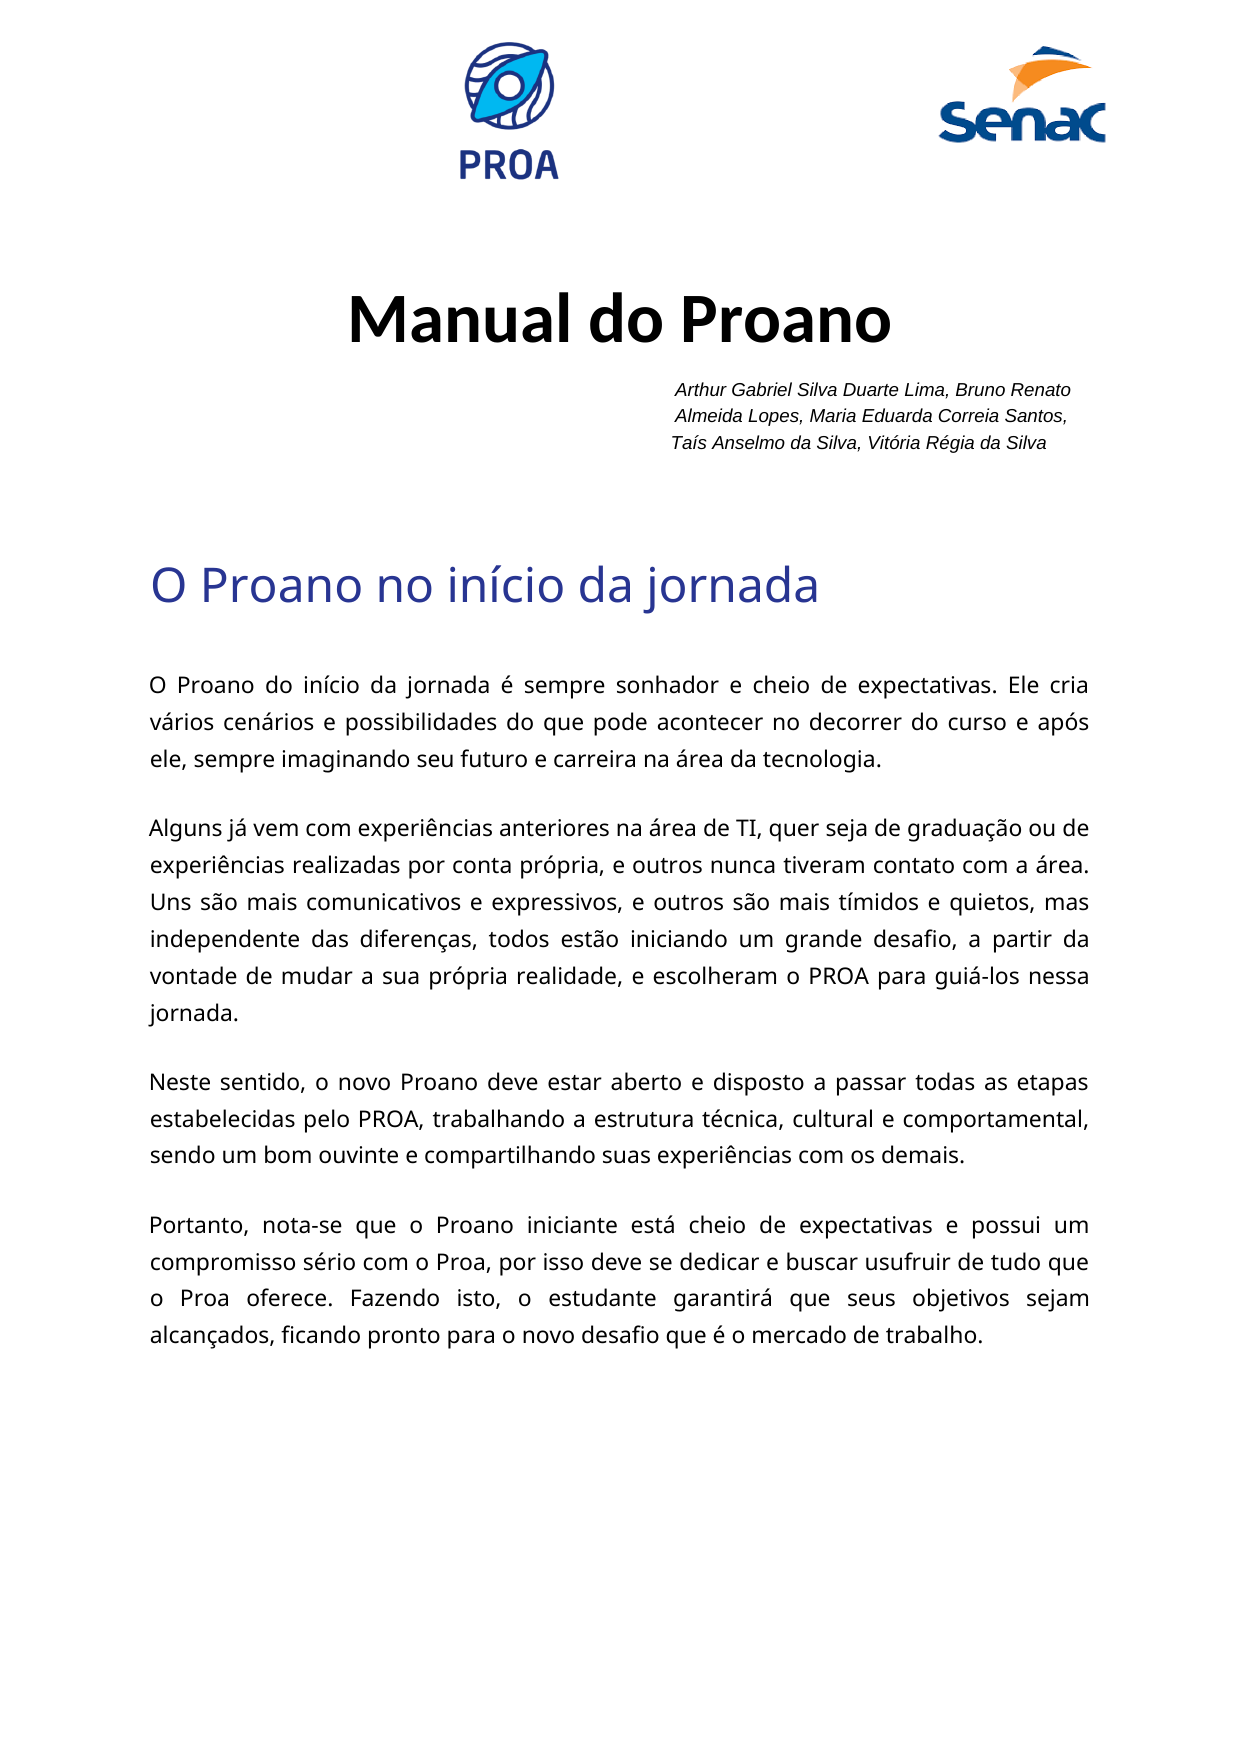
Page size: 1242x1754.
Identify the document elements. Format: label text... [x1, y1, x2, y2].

text Taís Anselmo da Silva, Vitória Régia da Silva [150, 432, 1048, 454]
text Alguns já vem com experiências anteriores na área de TI, quer seja de graduação ou de experiências realizadas por conta própria, e outros nunca tiveram contato com a área. Uns são mais comunicativos e expressivos, e outros são mais tímidos e quietos, mas independente das diferenças, todos estão iniciando um grande desafio, a partir da vontade de mudar a sua própria realidade, e escolheram o PROA para guiá-los nessa jornada. [148, 812, 1091, 1028]
text Neste sentido, o novo Proano deve estar aberto e disposto a passar todas as etapas estabelecidas pelo PROA, trabalhando a estrutura técnica, cultural e comportamental, sendo um bom ouvinte e compartilhando suas experiências com os demais. [148, 1066, 1091, 1171]
picture [903, 32, 1140, 159]
text Arthur Gabriel Silva Duarte Lima, Bruno Renato Almeida Lopes, Maria Eduarda Correia Santos, [675, 378, 1090, 427]
picture [459, 41, 559, 180]
text O Proano do início da jornada é sempre sonhador e cheio de expectativas. Ele cria vários cenários e possibilidades do que pode acontecer no decorrer do curso e após ele, sempre imaginando seu futuro e carreira na área da tecnologia. [148, 669, 1091, 774]
text Manual do Proano [150, 274, 1090, 360]
subtitle O Proano no início da jornada [150, 551, 1090, 616]
text Portanto, nota-se que o Proano iniciante está cheio de expectativas e possui um compromisso sério com o Proa, por isso deve se dedicar e buscar usufruir de tudo que o Proa oferece. Fazendo isto, o estudante garantirá que seus objetivos sejam alcançados, ficando pronto para o novo desafio que é o mercado de trabalho. [148, 1208, 1091, 1350]
